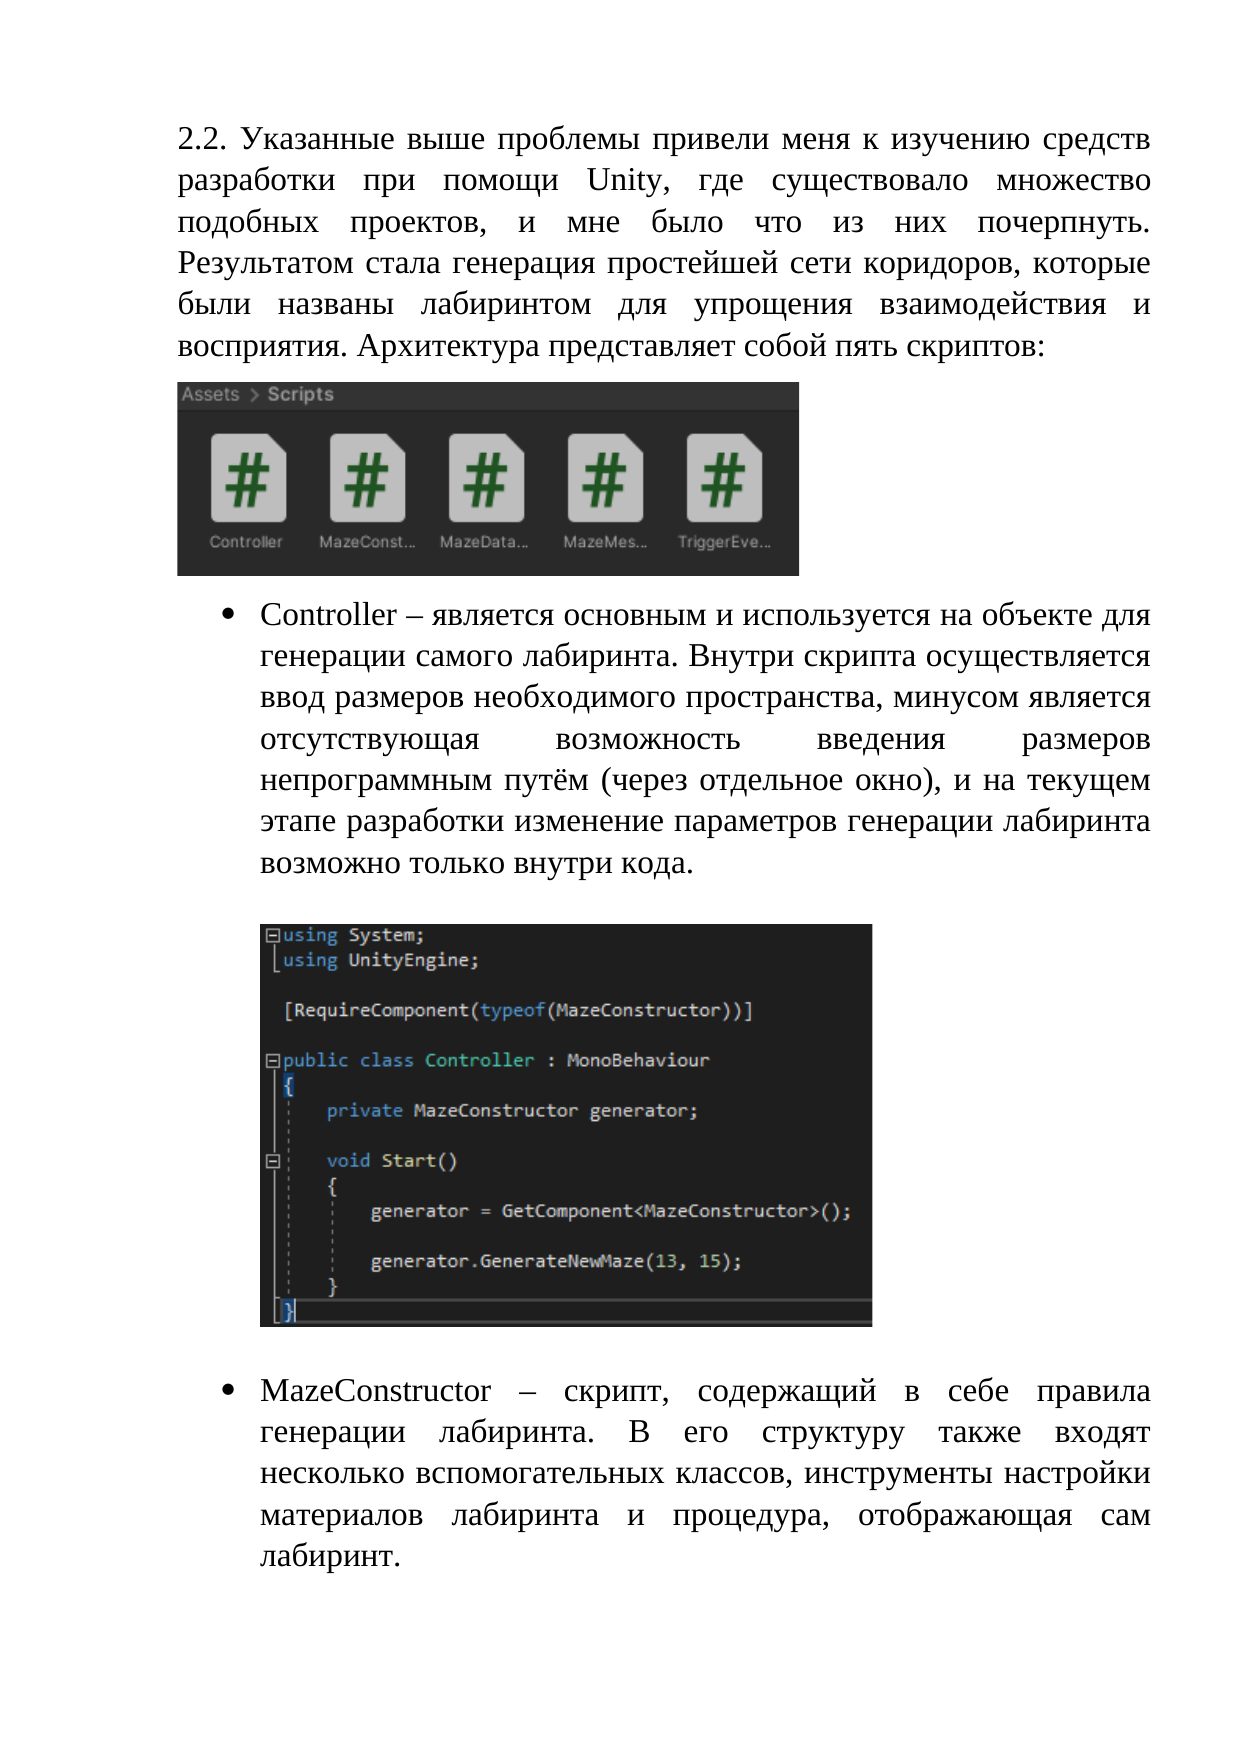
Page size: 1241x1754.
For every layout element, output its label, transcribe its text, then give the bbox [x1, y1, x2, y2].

picture [177, 382, 800, 576]
list Controller – является основным и используется на объекте для генерации самого лабиринта. Внутри скрипта осуществляется ввод размеров необходимого пространства, минусом является отсутствующая возможность введения размеров непрограммным путём (через отдельное окно), и на текущем этапе разработки изменение параметров генерации лабиринта возможно только внутри кода. [222, 594, 1152, 880]
list MazeConstructor – скрипт, содержащий в себе правила генерации лабиринта. В его структуру также входят несколько вспомогательных классов, инструменты настройки материалов лабиринта и процедура, отображающая сам лабиринт. [222, 1370, 1152, 1574]
picture [260, 924, 873, 1327]
text 2.2. Указанные выше проблемы привели меня к изучению средств разработки при помощи Unity, где существовало множество подобных проектов, и мне было что из них почерпнуть. Результатом стала генерация простейшей сети коридоров, которые были названы лабиринтом для упрощения взаимодействия и восприятия. Архитектура представляет собой пять скриптов: [177, 118, 1152, 363]
